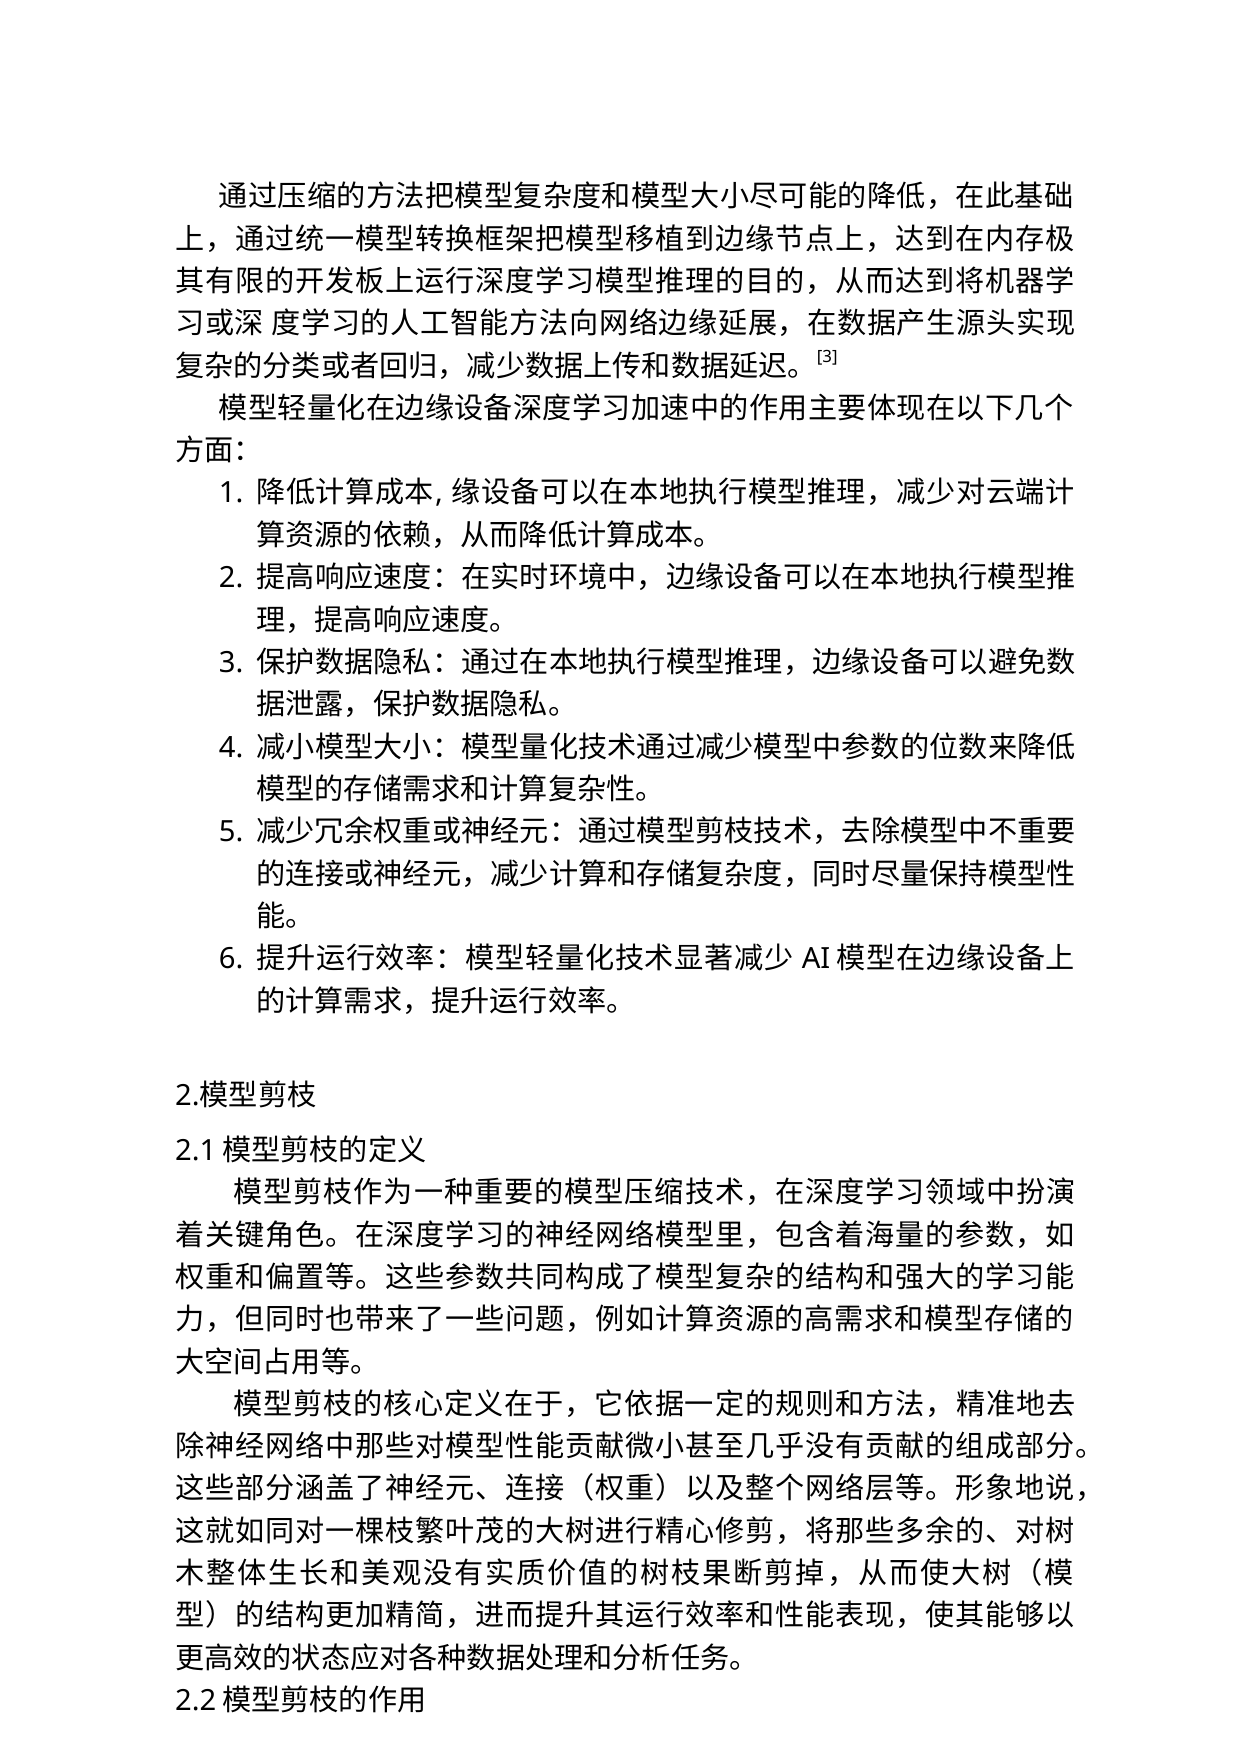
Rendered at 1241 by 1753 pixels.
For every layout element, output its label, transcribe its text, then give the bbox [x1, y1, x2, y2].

list 减少冗余权重或神经元：通过模型剪枝技术，去除模型中不重要的连接或神经元，减少计算和存储复杂度，同时尽量保持模型性能。 [219, 808, 1076, 935]
list 减小模型大小：模型量化技术通过减少模型中参数的位数来降低模型的存储需求和计算复杂性。 [219, 723, 1076, 808]
text 模型剪枝的核心定义在于，它依据一定的规则和方法，精准地去除神经网络中那些对模型性能贡献微小甚至几乎没有贡献的组成部分。这些部分涵盖了神经元、连接（权重）以及整个网络层等。形象地说，这就如同对一棵枝繁叶茂的大树进行精心修剪，将那些多余的、对树木整体生长和美观没有实质价值的树枝果断剪掉，从而使大树（模型）的结构更加精简，进而提升其运行效率和性能表现，使其能够以更高效的状态应对各种数据处理和分析任务。 [175, 1380, 1076, 1676]
text 模型轻量化在边缘设备深度学习加速中的作用主要体现在以下几个方面： [175, 384, 1076, 469]
list 保护数据隐私：通过在本地执行模型推理，边缘设备可以避免数据泄露，保护数据隐私。 [219, 638, 1076, 723]
text 2.模型剪枝 [175, 1072, 1076, 1114]
list 降低计算成本, 缘设备可以在本地执行模型推理，减少对云端计算资源的依赖，从而降低计算成本。 [219, 469, 1076, 554]
list 提升运行效率：模型轻量化技术显著减少AI模型在边缘设备上的计算需求，提升运行效率。 [219, 935, 1076, 1019]
text 2.2模型剪枝的作用 [175, 1676, 1076, 1719]
text 模型剪枝作为一种重要的模型压缩技术，在深度学习领域中扮演着关键角色。在深度学习的神经网络模型里，包含着海量的参数，如权重和偏置等。这些参数共同构成了模型复杂的结构和强大的学习能力，但同时也带来了一些问题，例如计算资源的高需求和模型存储的大空间占用等。 [175, 1169, 1076, 1380]
text 2.1模型剪枝的定义 [175, 1127, 1076, 1169]
text 通过压缩的方法把模型复杂度和模型大小尽可能的降低，在此基础上，通过统一模型转换框架把模型移植到边缘节点上，达到在内存极其有限的开发板上运行深度学习模型推理的目的，从而达到将机器学习或深 度学习的人工智能方法向网络边缘延展，在数据产生源头实现复杂的分类或者回归，减少数据上传和数据延迟。[3] [175, 173, 1076, 384]
list 提高响应速度：在实时环境中，边缘设备可以在本地执行模型推理，提高响应速度。 [219, 554, 1076, 638]
